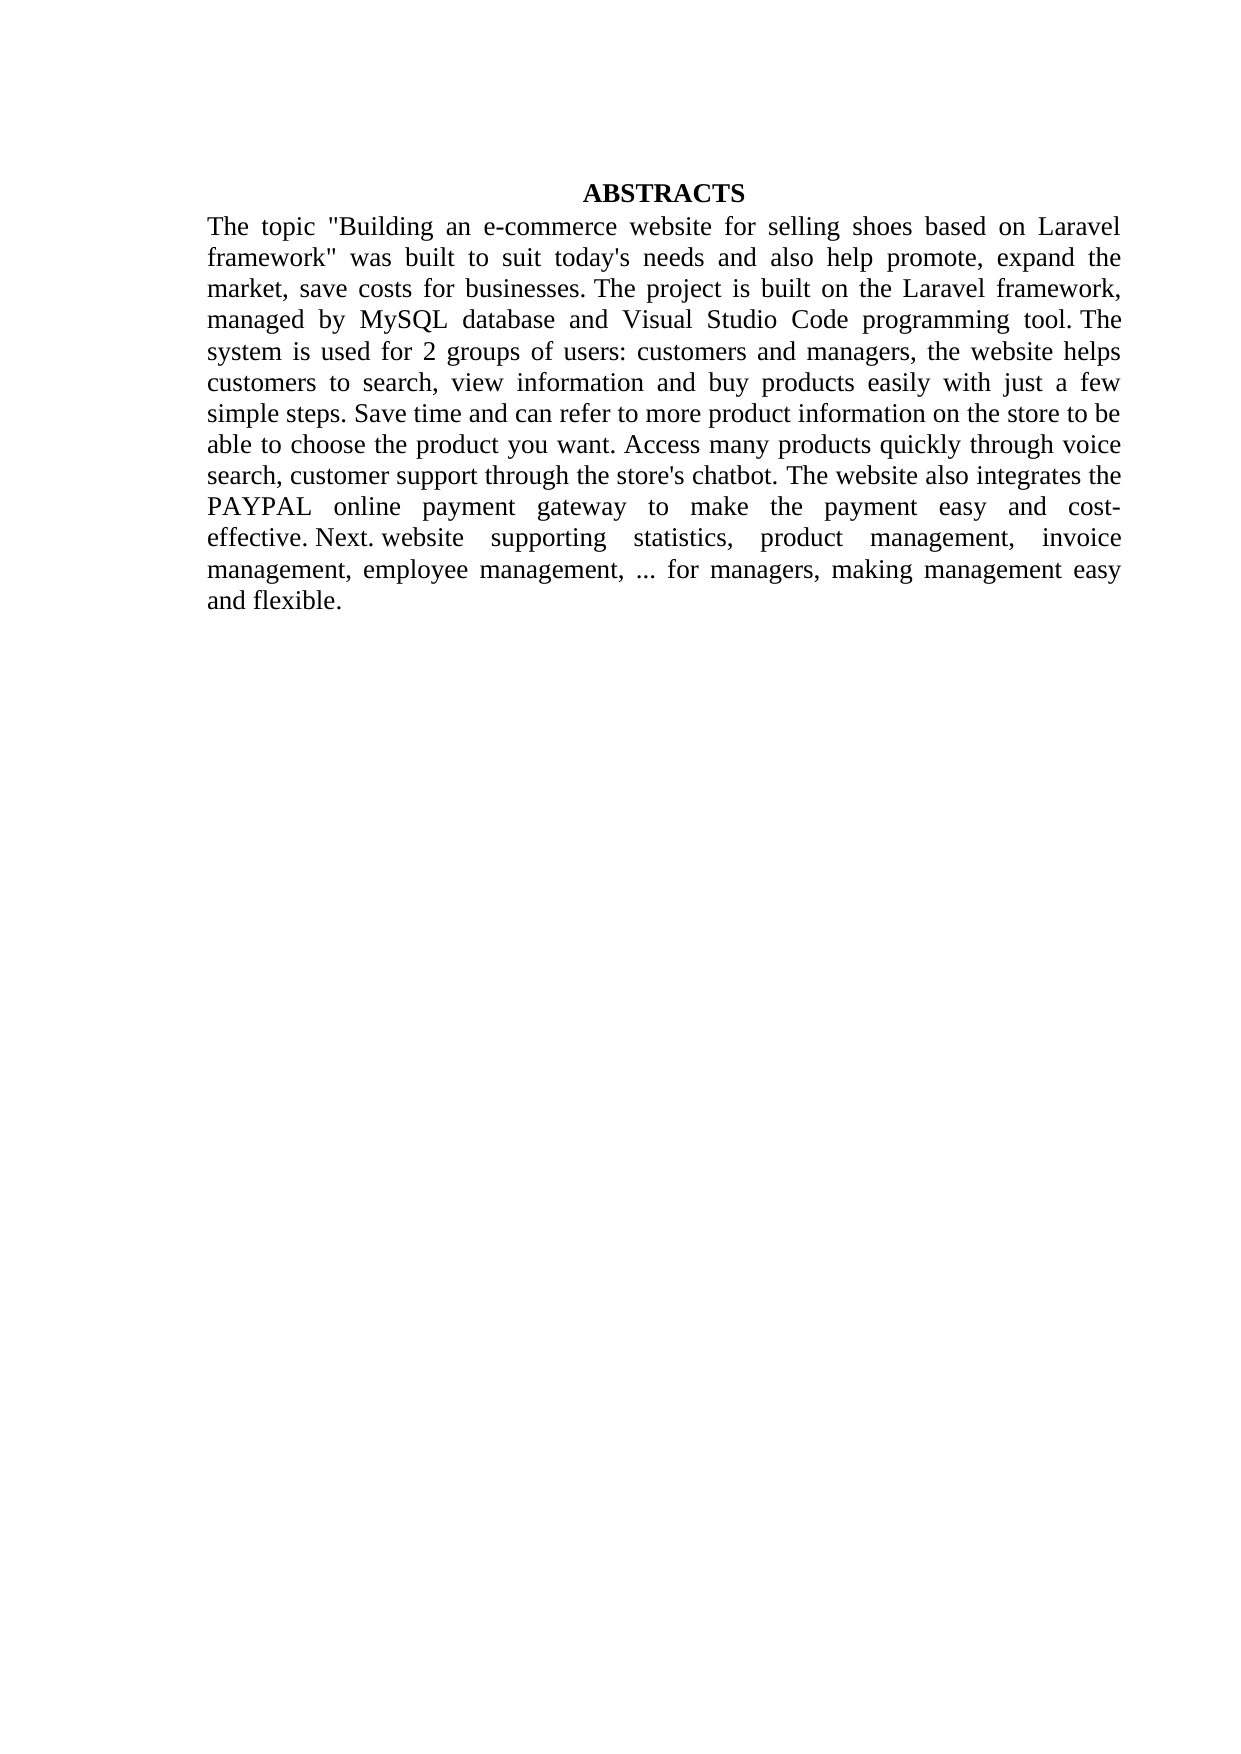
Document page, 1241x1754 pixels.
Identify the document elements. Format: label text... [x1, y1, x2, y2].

text ABSTRACTS [207, 177, 1121, 208]
text The topic "Building an e-commerce website for selling shoes based on Laravel framework" was built to suit today's needs and also help promote, expand the market, save costs for businesses. The project is built on the Laravel framework, managed by MySQL database and Visual Studio Code programming tool. The system is used for 2 groups of users: customers and managers, the website helps customers to search, view information and buy products easily with just a few simple steps. Save time and can refer to more product information on the store to be able to choose the product you want. Access many products quickly through voice search, customer support through the store's chatbot. The website also integrates the PAYPAL online payment gateway to make the payment easy and cost-effective. Next. website supporting statistics, product management, invoice management, employee management, ... for managers, making management easy and flexible. [207, 210, 1122, 615]
